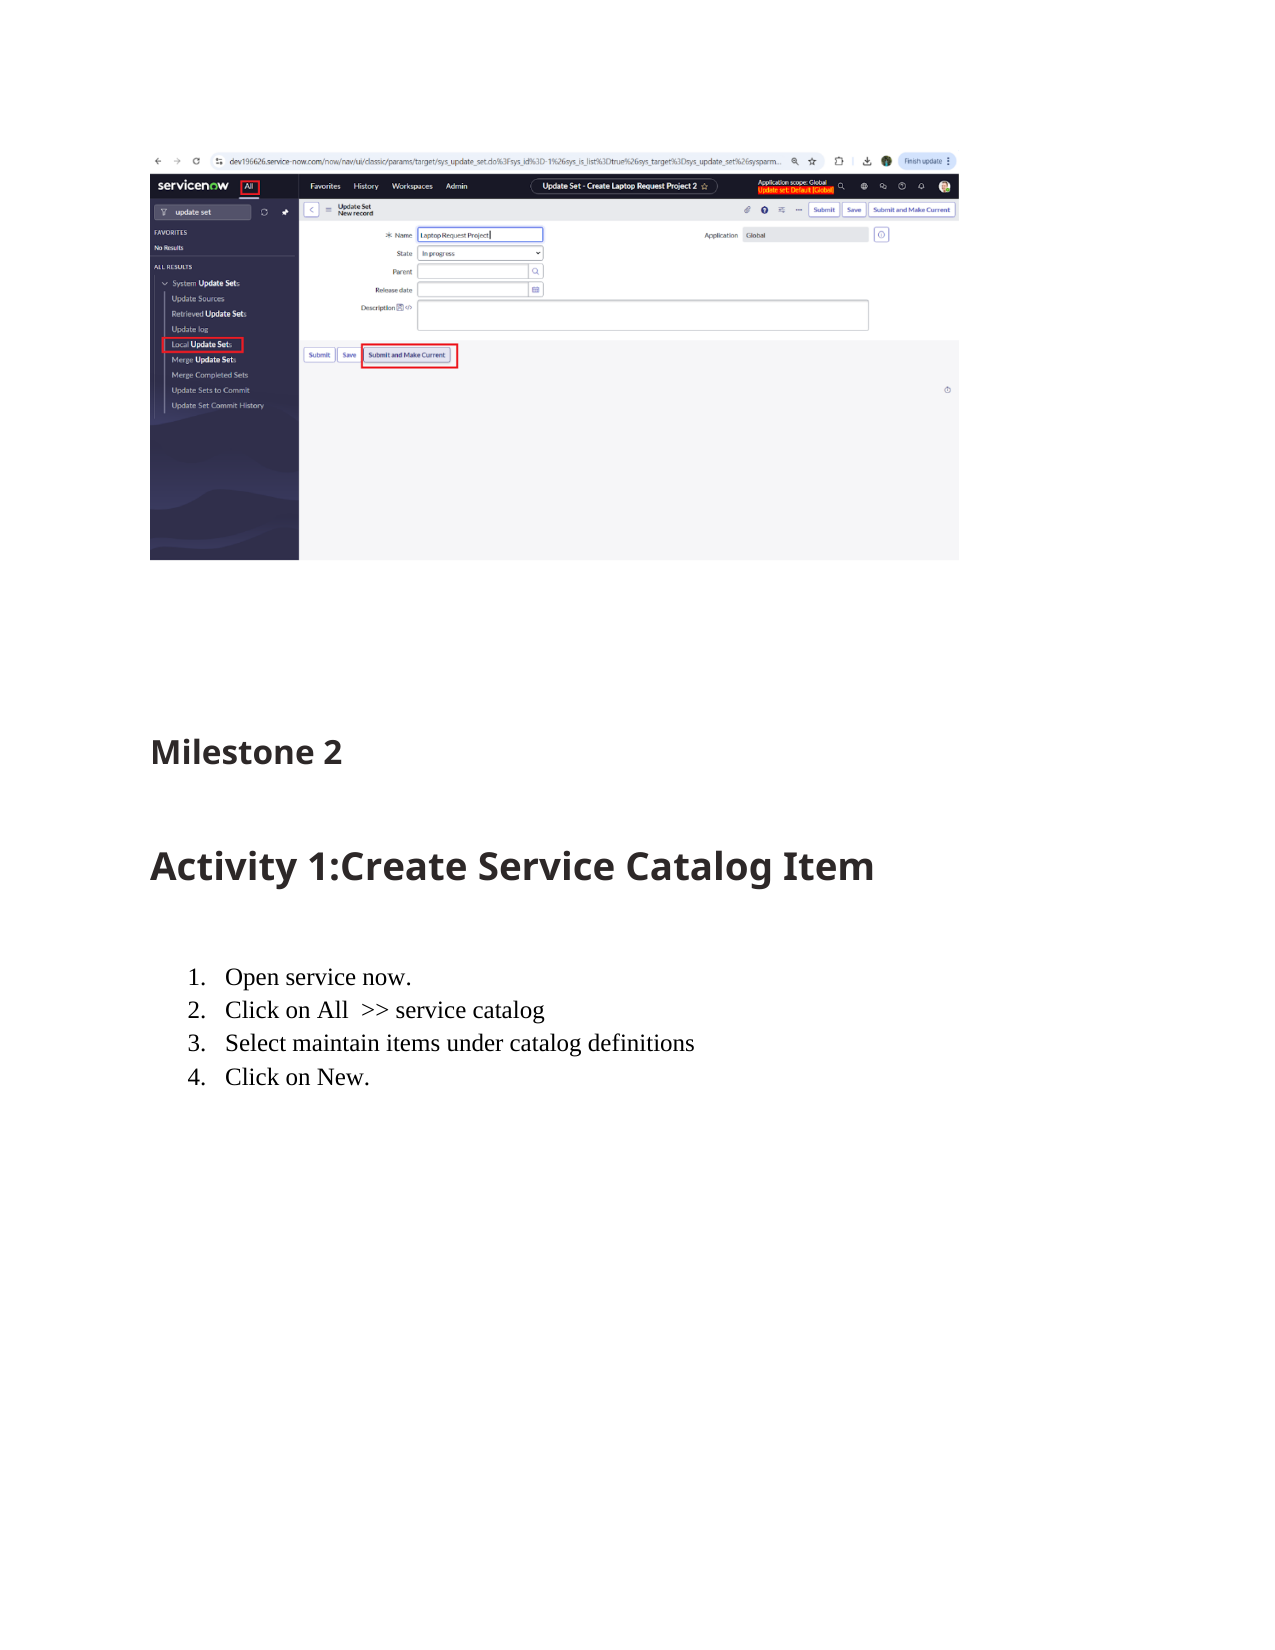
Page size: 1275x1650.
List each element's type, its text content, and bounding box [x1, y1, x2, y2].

list Click on All >> service catalog [187, 995, 1125, 1024]
list Select maintain items under catalog definitions [187, 1028, 1125, 1057]
list Open service now. [187, 962, 1125, 991]
subtitle Milestone 2 [150, 729, 1125, 774]
list Click on New. [187, 1062, 1125, 1091]
picture [150, 150, 1125, 699]
subtitle Activity 1:Create Service Catalog Item [150, 839, 1125, 891]
